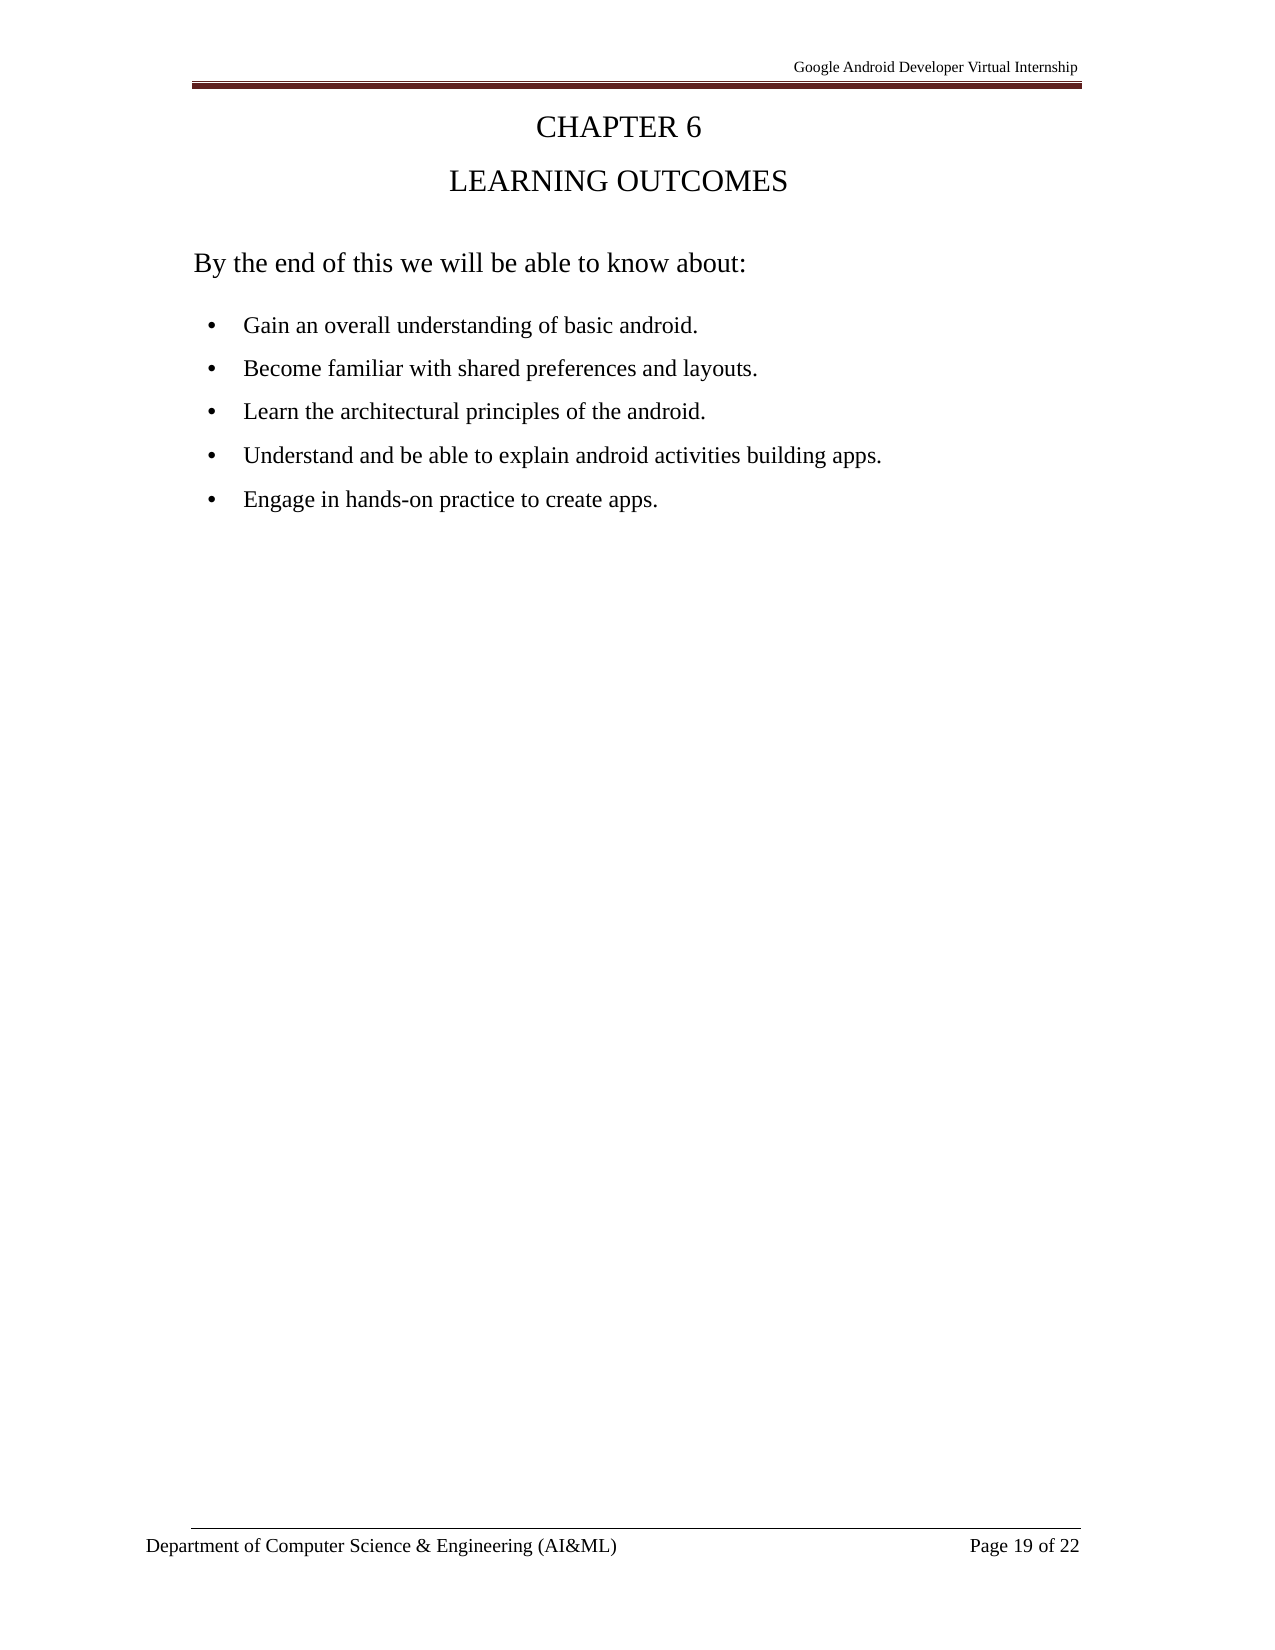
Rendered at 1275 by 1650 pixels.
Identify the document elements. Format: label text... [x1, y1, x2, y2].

list Engage in hands-on practice to create apps. [207, 485, 1083, 512]
list Learn the architectural principles of the android. [207, 397, 1083, 425]
subtitle LEARNING OUTCOMES [209, 162, 1028, 198]
list Understand and be able to explain android activities building apps. [207, 441, 1083, 469]
list Become familiar with shared preferences and layouts. [207, 354, 1083, 382]
list Gain an overall understanding of basic android. [207, 311, 1083, 338]
text By the end of this we will be able to know about: [172, 246, 1134, 278]
subtitle CHAPTER 6 [209, 108, 1028, 144]
